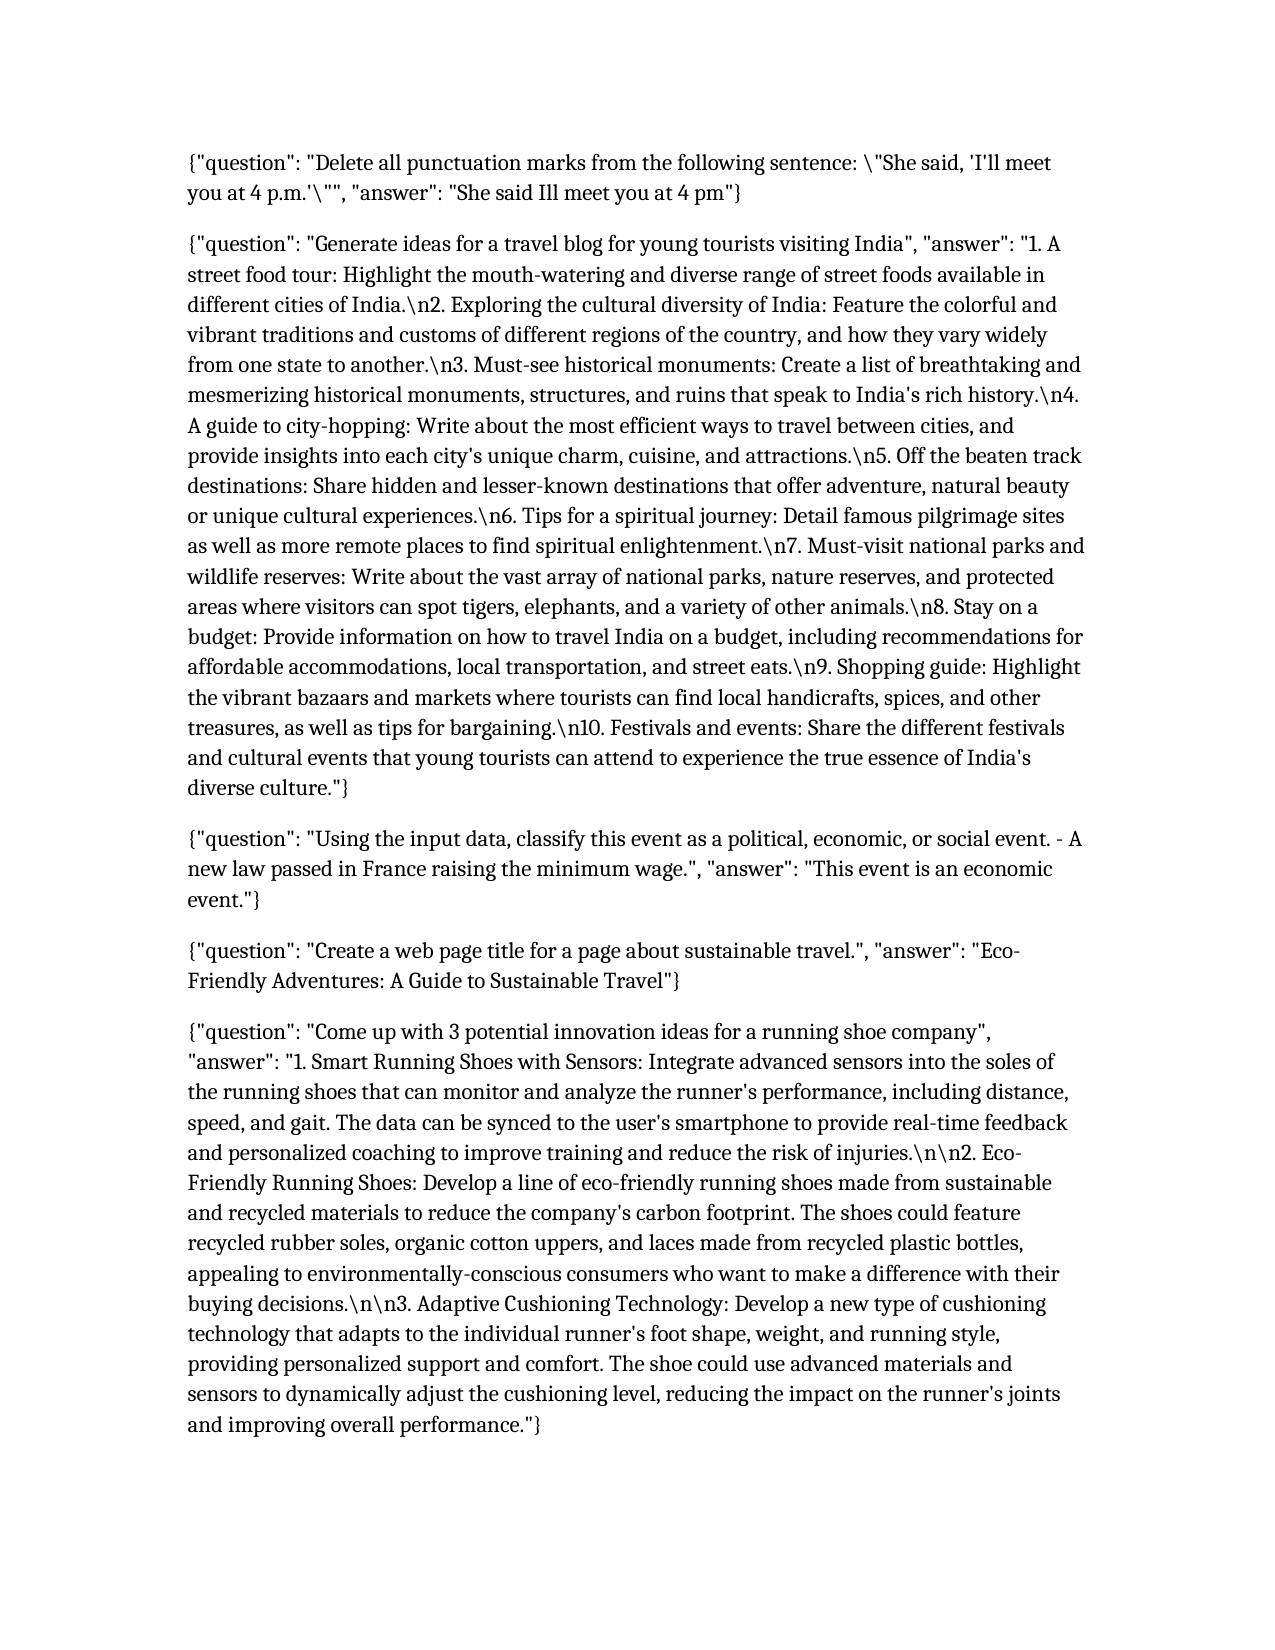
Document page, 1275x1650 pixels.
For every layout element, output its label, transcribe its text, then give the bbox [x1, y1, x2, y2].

text {"question": "Using the input data, classify this event as a political, economic, or social event. - A new law passed in France raising the minimum wage.", "answer": "This event is an economic event."} [187, 826, 1087, 913]
text {"question": "Create a web page title for a page about sustainable travel.", "answer": "Eco-Friendly Adventures: A Guide to Sustainable Travel"} [187, 937, 1087, 994]
text {"question": "Come up with 3 potential innovation ideas for a running shoe company", "answer": "1. Smart Running Shoes with Sensors: Integrate advanced sensors into the soles of the running shoes that can monitor and analyze the runner's performance, including distance, speed, and gait. The data can be synced to the user's smartphone to provide real-time feedback and personalized coaching to improve training and reduce the risk of injuries.\n\n2. Eco-Friendly Running Shoes: Develop a line of eco-friendly running shoes made from sustainable and recycled materials to reduce the company's carbon footprint. The shoes could feature recycled rubber soles, organic cotton uppers, and laces made from recycled plastic bottles, appealing to environmentally-conscious consumers who want to make a difference with their buying decisions.\n\n3. Adaptive Cushioning Technology: Develop a new type of cushioning technology that adapts to the individual runner's foot shape, weight, and running style, providing personalized support and comfort. The shoe could use advanced materials and sensors to dynamically adjust the cushioning level, reducing the impact on the runner's joints and improving overall performance."} [187, 1019, 1087, 1438]
text {"question": "Delete all punctuation marks from the following sentence: \"She said, 'I'll meet you at 4 p.m.'\"", "answer": "She said Ill meet you at 4 pm"} [187, 150, 1087, 207]
text {"question": "Generate ideas for a travel blog for young tourists visiting India", "answer": "1. A street food tour: Highlight the mouth-watering and diverse range of street foods available in different cities of India.\n2. Exploring the cultural diversity of India: Feature the colorful and vibrant traditions and customs of different regions of the country, and how they vary widely from one state to another.\n3. Must-see historical monuments: Create a list of breathtaking and mesmerizing historical monuments, structures, and ruins that speak to India's rich history.\n4. A guide to city-hopping: Write about the most efficient ways to travel between cities, and provide insights into each city's unique charm, cuisine, and attractions.\n5. Off the beaten track destinations: Share hidden and lesser-known destinations that offer adventure, natural beauty or unique cultural experiences.\n6. Tips for a spiritual journey: Detail famous pilgrimage sites as well as more remote places to find spiritual enlightenment.\n7. Must-visit national parks and wildlife reserves: Write about the vast array of national parks, nature reserves, and protected areas where visitors can spot tigers, elephants, and a variety of other animals.\n8. Stay on a budget: Provide information on how to travel India on a budget, including recommendations for affordable accommodations, local transportation, and street eats.\n9. Shopping guide: Highlight the vibrant bazaars and markets where tourists can find local handicrafts, spices, and other treasures, as well as tips for bargaining.\n10. Festivals and events: Share the different festivals and cultural events that young tourists can attend to experience the true essence of India's diverse culture."} [187, 231, 1087, 801]
